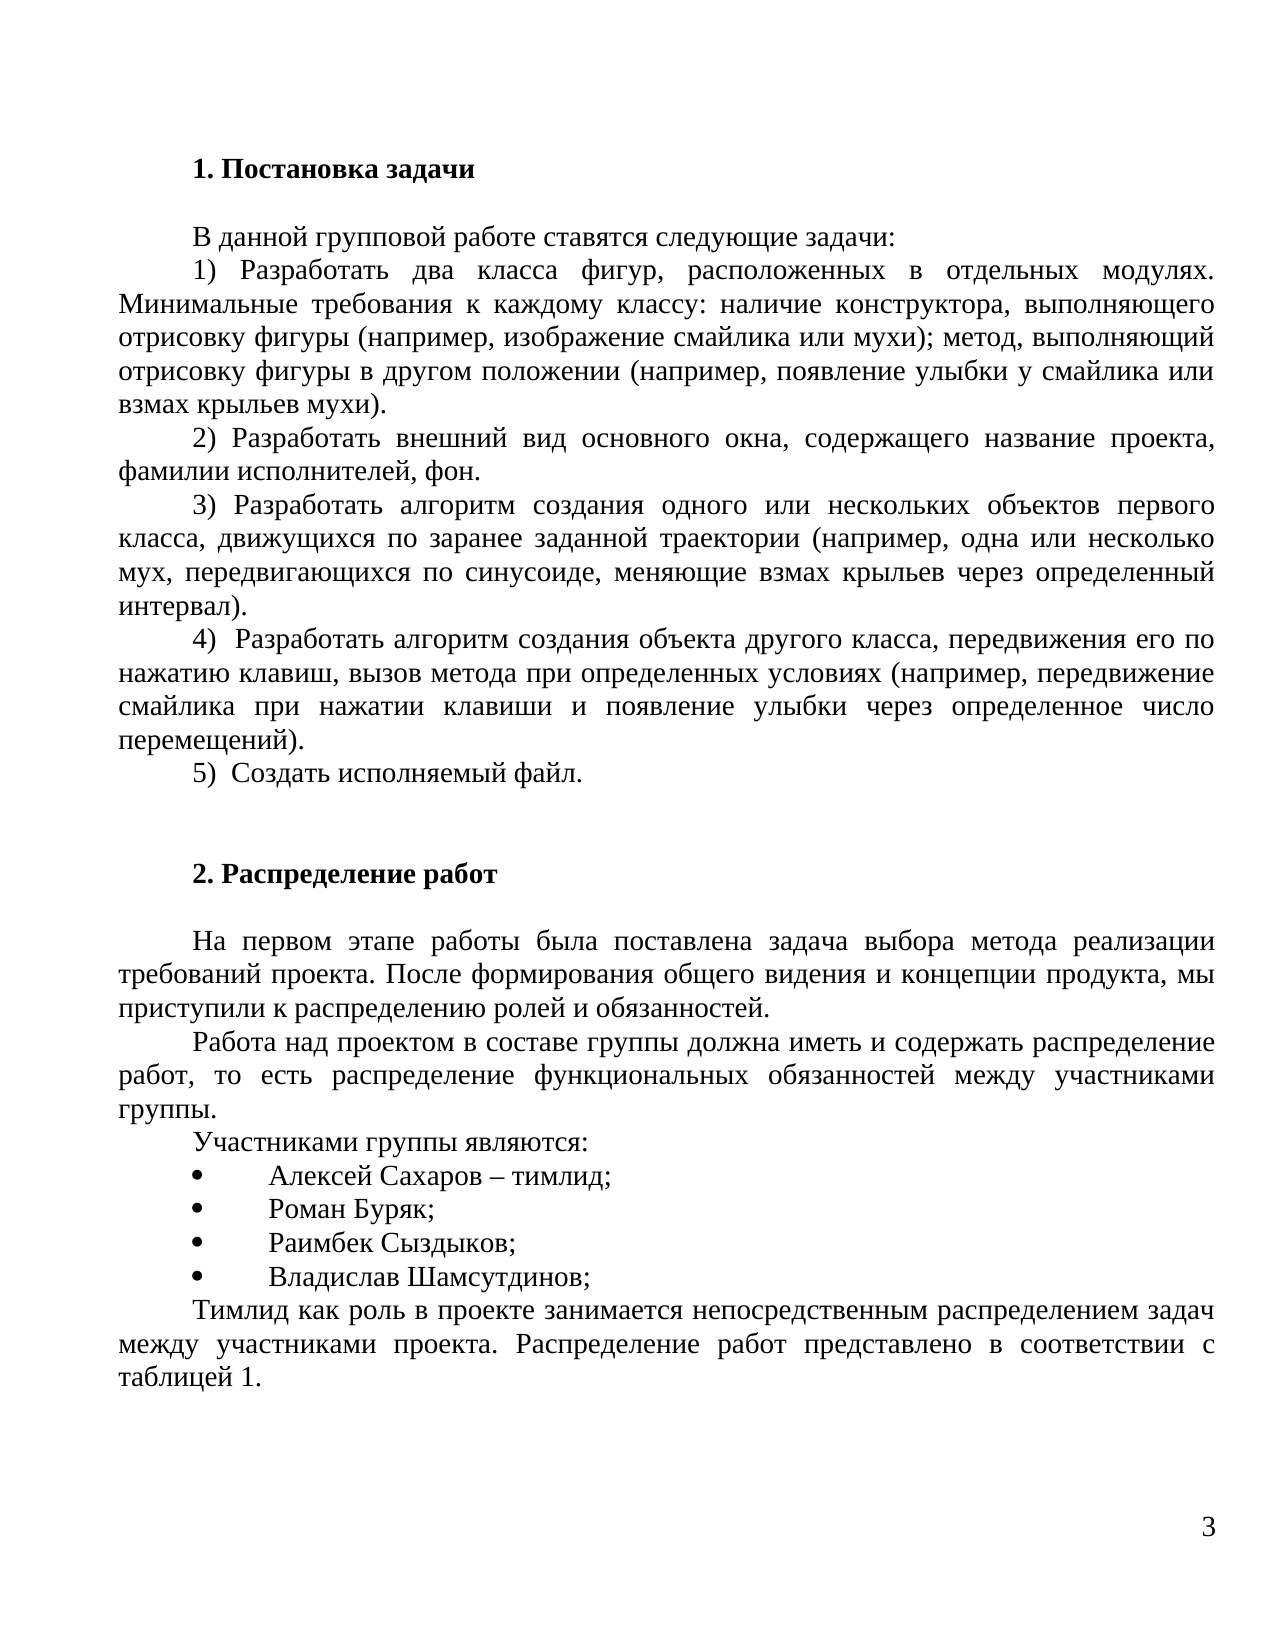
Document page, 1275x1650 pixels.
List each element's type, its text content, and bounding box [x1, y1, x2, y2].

text На первом этапе работы была поставлена задача выбора метода реализации требований проекта. После формирования общего видения и концепции продукта, мы приступили к распределению ролей и обязанностей. [118, 923, 1216, 1024]
list Алексей Сахаров – тимлид; [118, 1158, 1216, 1192]
text 5) Создать исполняемый файл. [118, 755, 1216, 789]
subtitle 1. Постановка задачи [118, 152, 1216, 185]
list Роман Буряк; [118, 1192, 1216, 1225]
text Работа над проектом в составе группы должна иметь и содержать распределение работ, то есть распределение функциональных обязанностей между участниками группы. [118, 1024, 1216, 1124]
list Раимбек Сыздыков; [118, 1225, 1216, 1259]
list Владислав Шамсутдинов; [118, 1259, 1216, 1292]
text Участниками группы являются: [118, 1124, 1216, 1158]
subtitle 2. Распределение работ [118, 856, 1216, 889]
text 1) Разработать два класса фигур, расположенных в отдельных модулях. Минимальные требования к каждому классу: наличие конструктора, выполняющего отрисовку фигуры (например, изображение смайлика или мухи); метод, выполняющий отрисовку фигуры в другом положении (например, появление улыбки у смайлика или взмах крыльев мухи). [118, 252, 1216, 420]
text Тимлид как роль в проекте занимается непосредственным распределением задач между участниками проекта. Распределение работ представлено в соответствии с таблицей 1. [118, 1292, 1216, 1393]
text 3) Разработать алгоритм создания одного или нескольких объектов первого класса, движущихся по заранее заданной траектории (например, одна или несколько мух, передвигающихся по синусоиде, меняющие взмах крыльев через определенный интервал). [118, 487, 1216, 621]
text 2) Разработать внешний вид основного окна, содержащего название проекта, фамилии исполнителей, фон. [118, 420, 1216, 487]
text 4) Разработать алгоритм создания объекта другого класса, передвижения его по нажатию клавиш, вызов метода при определенных условиях (например, передвижение смайлика при нажатии клавиши и появление улыбки через определенное число перемещений). [118, 621, 1216, 755]
text В данной групповой работе ставятся следующие задачи: [118, 219, 1216, 252]
